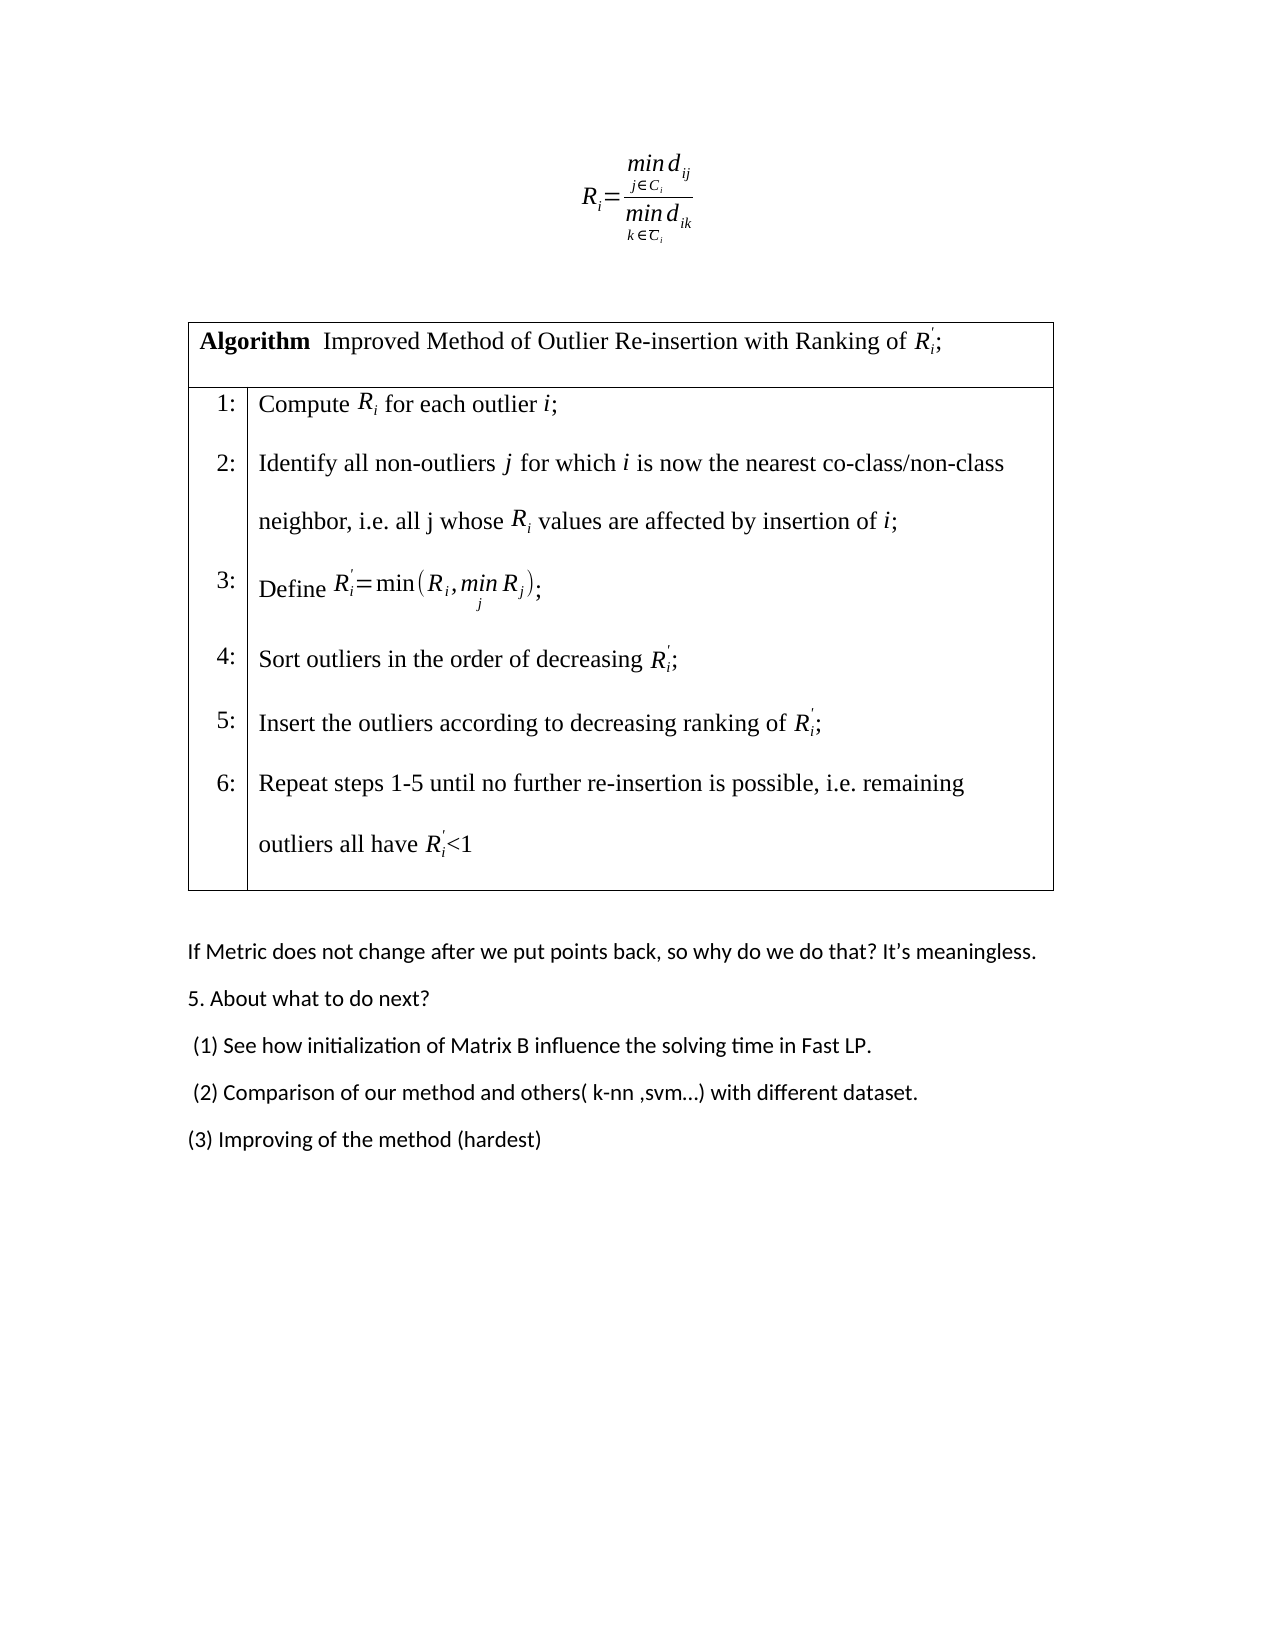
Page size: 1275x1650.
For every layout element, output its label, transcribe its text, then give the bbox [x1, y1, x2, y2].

table_cell Compute for each outlier ; [248, 388, 1053, 448]
text If Metric does not change after we put points back, so why do we do that? It’s meaningless. [187, 937, 1087, 966]
table_cell Sort outliers in the order of decreasing ; [248, 641, 1053, 705]
table_cell 6: [189, 769, 247, 889]
table_header Algorithm Improved Method of Outlier Re-insertion with Ranking of ; [189, 323, 1053, 387]
text (2) Comparison of our method and others( k-nn ,svm…) with different dataset. [187, 1078, 1087, 1106]
text 5. About what to do next? [187, 984, 1087, 1012]
table_cell Repeat steps 1-5 until no further re-insertion is possible, i.e. remaining outliers all have <1 [248, 769, 1053, 889]
table_cell 3: [189, 565, 247, 641]
table_cell Identify all non-outliers for which is now the nearest co-class/non-class neighbor, i.e. all j whose values are affected by insertion of ; [248, 448, 1053, 565]
table_cell Define ; [248, 565, 1053, 641]
table_cell Insert the outliers according to decreasing ranking of ; [248, 705, 1053, 768]
text (1) See how initialization of Matrix B influence the solving time in Fast LP. [187, 1031, 1087, 1059]
table_cell 5: [189, 705, 247, 768]
table_cell 4: [189, 641, 247, 705]
table_cell 2: [189, 448, 247, 565]
table_cell 1: [189, 388, 247, 448]
text (3) Improving of the method (hardest) [187, 1125, 1087, 1153]
